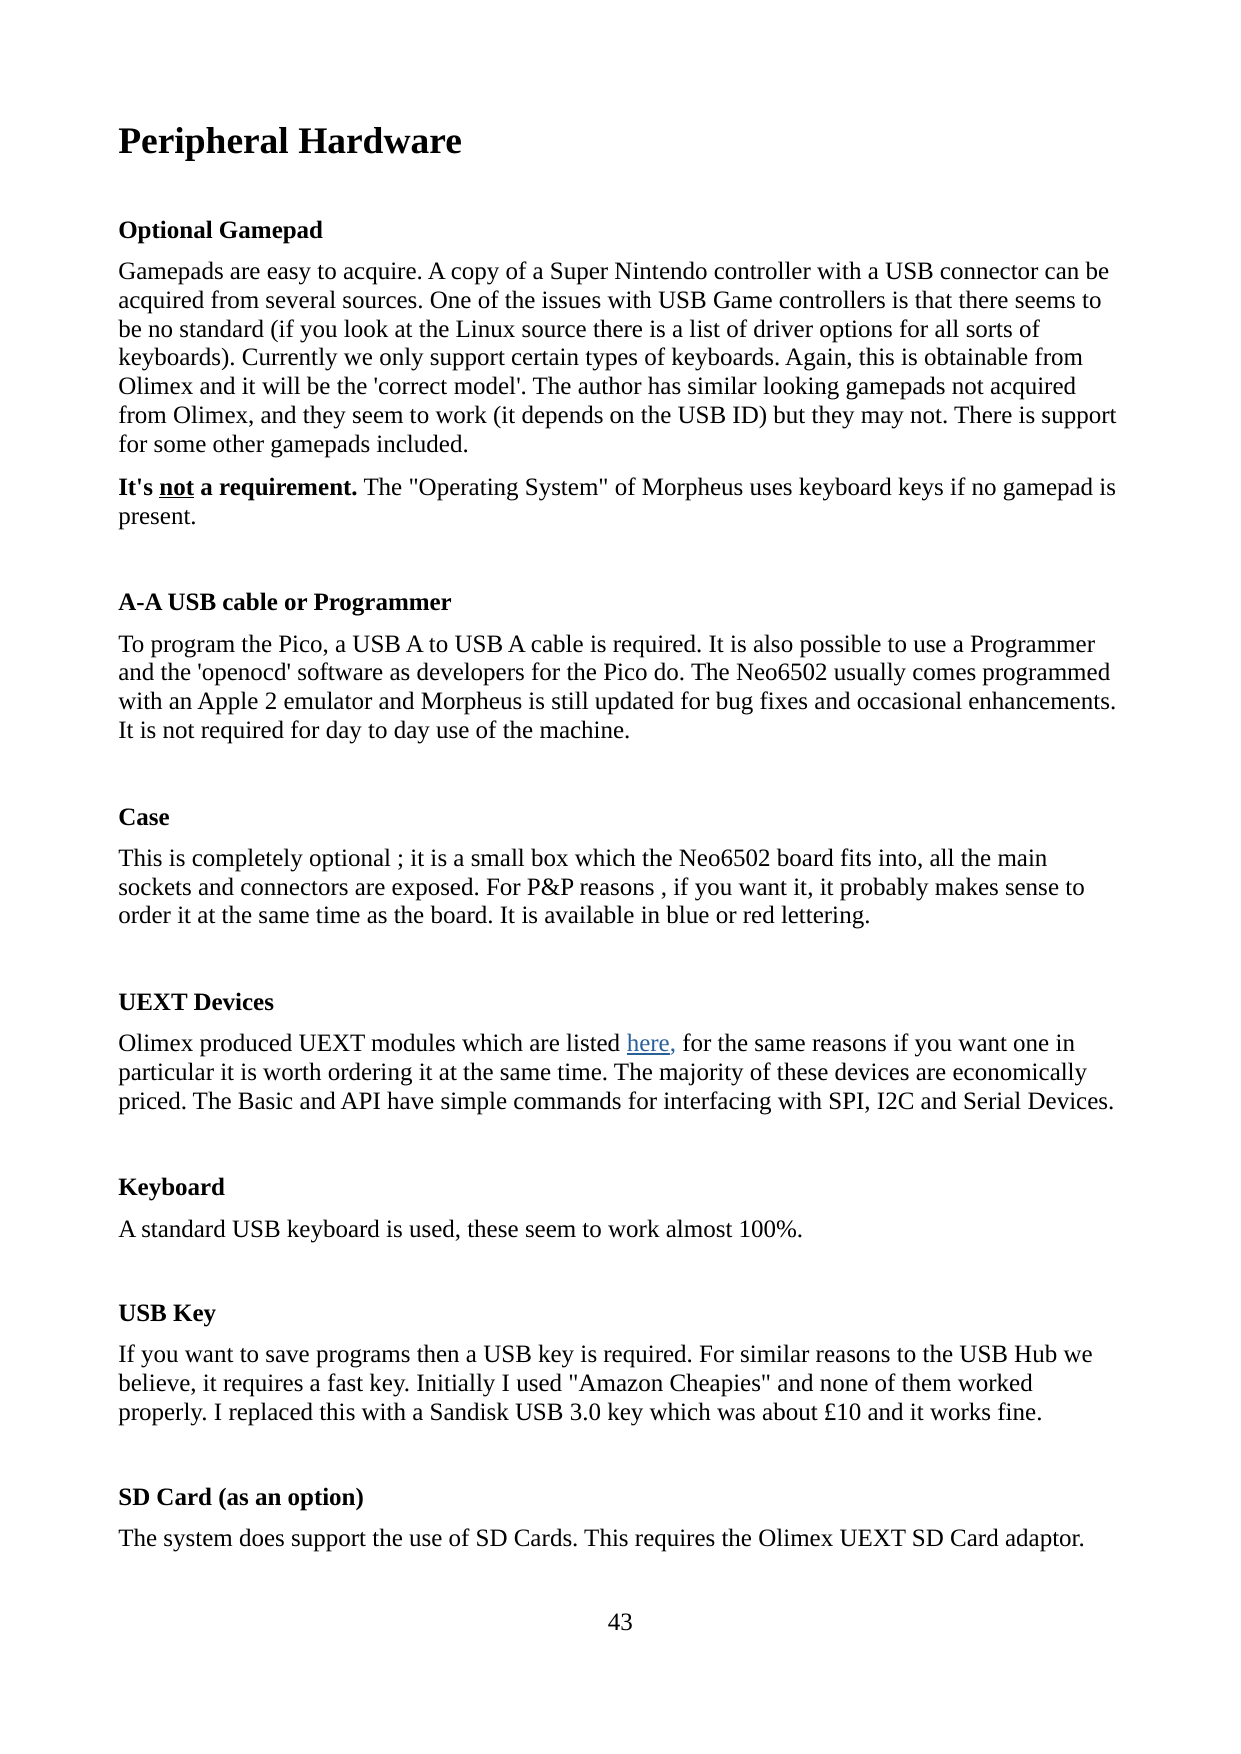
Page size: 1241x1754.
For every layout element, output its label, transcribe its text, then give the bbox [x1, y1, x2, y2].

subtitle Peripheral Hardware [118, 118, 1122, 161]
subtitle UEXT Devices [118, 987, 1122, 1016]
text If you want to save programs then a USB key is required. For similar reasons to the USB Hub we believe, it requires a fast key. Initially I used "Amazon Cheapies" and none of them worked properly. I replaced this with a Sandisk USB 3.0 key which was about £10 and it works fine. [118, 1339, 1122, 1426]
text Olimex produced UEXT modules which are listed here, for the same reasons if you want one in particular it is worth ordering it at the same time. The majority of these devices are economically priced. The Basic and API have simple commands for interfacing with SPI, I2C and Serial Devices. [118, 1028, 1122, 1114]
subtitle Optional Gamepad [118, 215, 1122, 244]
text To program the Pico, a USB A to USB A cable is required. It is also possible to use a Programmer and the 'openocd' software as developers for the Pico do. The Neo6502 usually comes programmed with an Apple 2 emulator and Morpheus is still updated for bug fixes and occasional enhancements. It is not required for day to day use of the machine. [118, 629, 1122, 744]
text It's not a requirement. The "Operating System" of Morpheus uses keyboard keys if no gamepad is present. [118, 472, 1122, 529]
subtitle A-A USB cable or Programmer [118, 587, 1122, 616]
text Gamepads are easy to acquire. A copy of a Super Nintendo controller with a USB connector can be acquired from several sources. One of the issues with USB Game controllers is that there seems to be no standard (if you look at the Linux source there is a list of driver options for all sorts of keyboards). Currently we only support certain types of keyboards. Again, this is obtainable from Olimex and it will be the 'correct model'. The author has similar looking gamepads not acquired from Olimex, and they seem to work (it depends on the USB ID) but they may not. There is support for some other gamepads included. [118, 256, 1122, 457]
text The system does support the use of SD Cards. This requires the Olimex UEXT SD Card adaptor. [118, 1523, 1122, 1552]
subtitle Keyboard [118, 1172, 1122, 1201]
text A standard USB keyboard is used, these seem to work almost 100%. [118, 1214, 1122, 1242]
subtitle SD Card (as an option) [118, 1482, 1122, 1510]
text This is completely optional ; it is a small box which the Neo6502 board fits into, all the main sockets and connectors are exposed. For P&P reasons , if you want it, it probably makes sense to order it at the same time as the board. It is available in blue or red lettering. [118, 843, 1122, 929]
subtitle Case [118, 802, 1122, 830]
subtitle USB Key [118, 1298, 1122, 1327]
